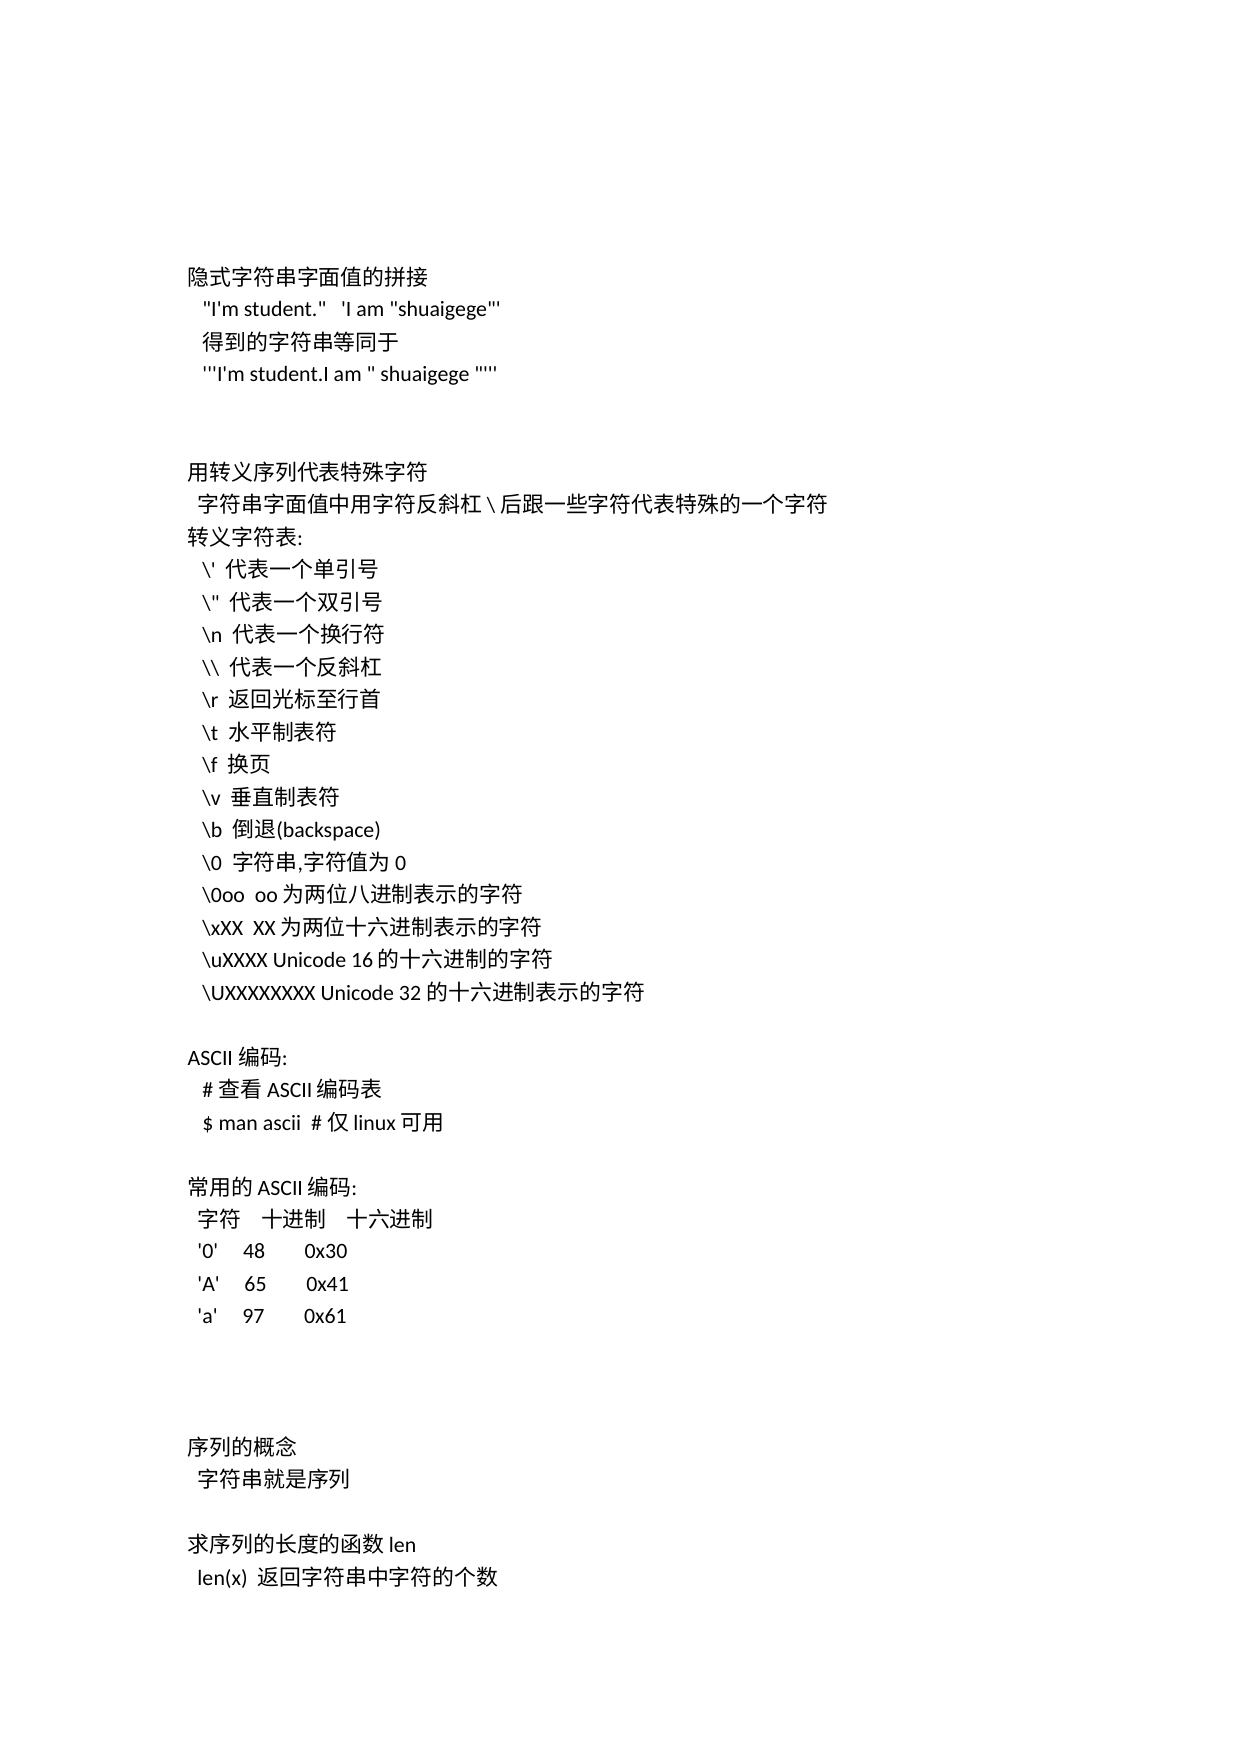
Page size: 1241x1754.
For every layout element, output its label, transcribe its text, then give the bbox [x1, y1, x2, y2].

text \t 水平制表符 [187, 714, 1053, 747]
text \" 代表一个双引号 [187, 584, 1053, 617]
text 得到的字符串等同于 [187, 324, 1053, 357]
text \f 换页 [187, 747, 1053, 779]
text 字符 十进制 十六进制 [187, 1202, 1053, 1234]
text \n 代表一个换行符 [187, 617, 1053, 649]
text 隐式字符串字面值的拼接 [187, 259, 1053, 292]
text \0oo oo为两位八进制表示的字符 [187, 877, 1053, 909]
text len(x) 返回字符串中字符的个数 [187, 1559, 1053, 1592]
text 常用的ASCII编码: [187, 1169, 1053, 1202]
text 'a' 97 0x61 [187, 1299, 1053, 1332]
text 用转义序列代表特殊字符 [187, 454, 1053, 487]
text '0' 48 0x30 [187, 1234, 1053, 1267]
text \xXX XX为两位十六进制表示的字符 [187, 909, 1053, 942]
text 字符串字面值中用字符反斜杠 \ 后跟一些字符代表特殊的一个字符 [187, 487, 1053, 519]
text \UXXXXXXXX Unicode 32 的十六进制表示的字符 [187, 974, 1053, 1007]
text 序列的概念 [187, 1429, 1053, 1462]
text \v 垂直制表符 [187, 779, 1053, 812]
text 'A' 65 0x41 [187, 1267, 1053, 1299]
text \0 字符串,字符值为0 [187, 844, 1053, 877]
text \b 倒退(backspace) [187, 812, 1053, 844]
text 求序列的长度的函数len [187, 1527, 1053, 1559]
text # 查看 ASCII编码表 [187, 1072, 1053, 1104]
text \\ 代表一个反斜杠 [187, 649, 1053, 682]
text ASCII 编码: [187, 1039, 1053, 1072]
text 字符串就是序列 [187, 1462, 1053, 1494]
text \uXXXX Unicode 16的十六进制的字符 [187, 942, 1053, 974]
text $ man ascii # 仅linux可用 [187, 1104, 1053, 1137]
text '''I'm student.I am " shuaigege "''' [187, 357, 1053, 389]
text \' 代表一个单引号 [187, 552, 1053, 584]
text \r 返回光标至行首 [187, 682, 1053, 714]
text 转义字符表: [187, 519, 1053, 552]
text "I'm student." 'I am "shuaigege"' [187, 292, 1053, 324]
